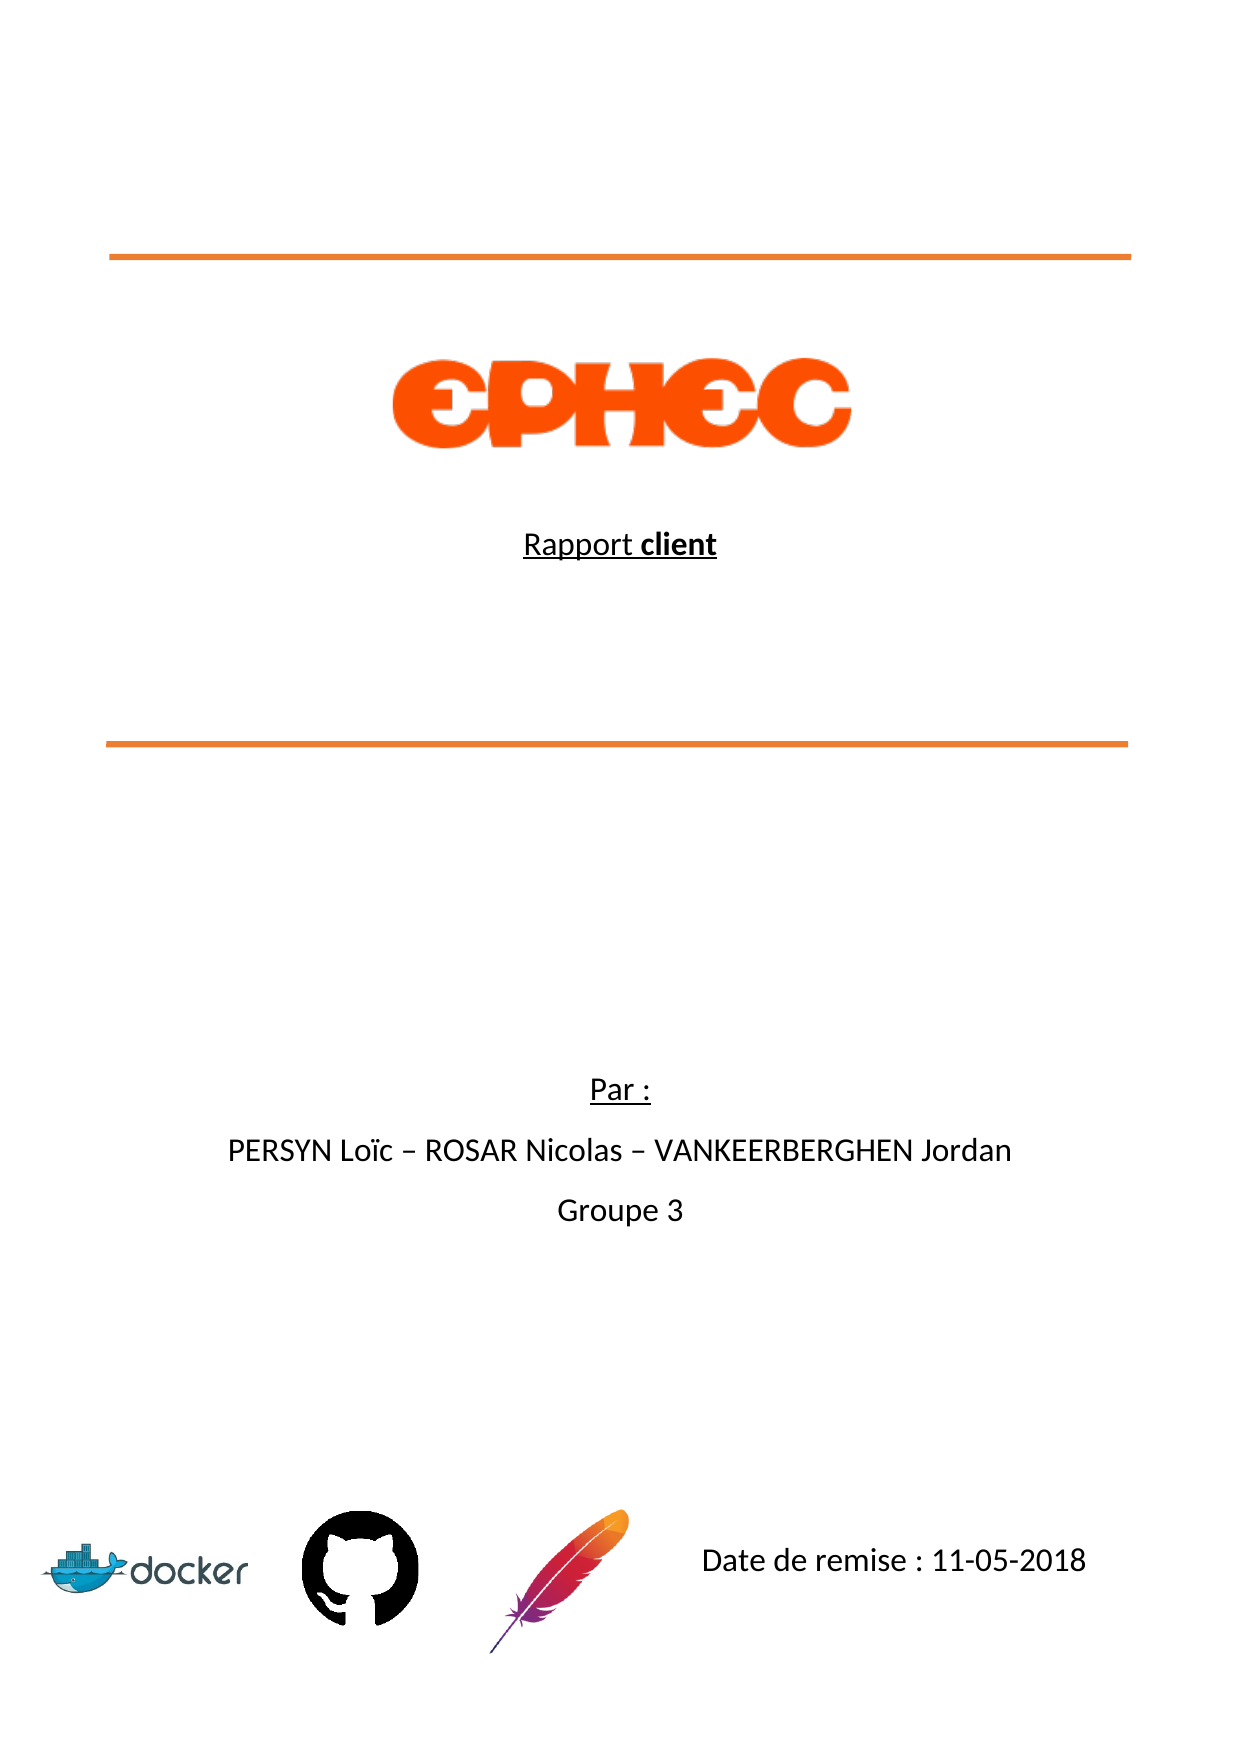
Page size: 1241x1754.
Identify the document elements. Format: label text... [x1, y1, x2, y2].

picture [302, 1511, 419, 1628]
picture [484, 1506, 635, 1657]
text Rapport client [148, 523, 1093, 563]
text Date de remise : 11-05-2018 [635, 1539, 1093, 1580]
picture [385, 331, 855, 476]
text Groupe 3 [148, 1189, 1093, 1230]
picture [40, 1518, 248, 1618]
text PERSYN Loïc – ROSAR Nicolas – VANKEERBERGHEN Jordan [148, 1129, 1093, 1169]
text Par : [148, 1068, 1093, 1109]
